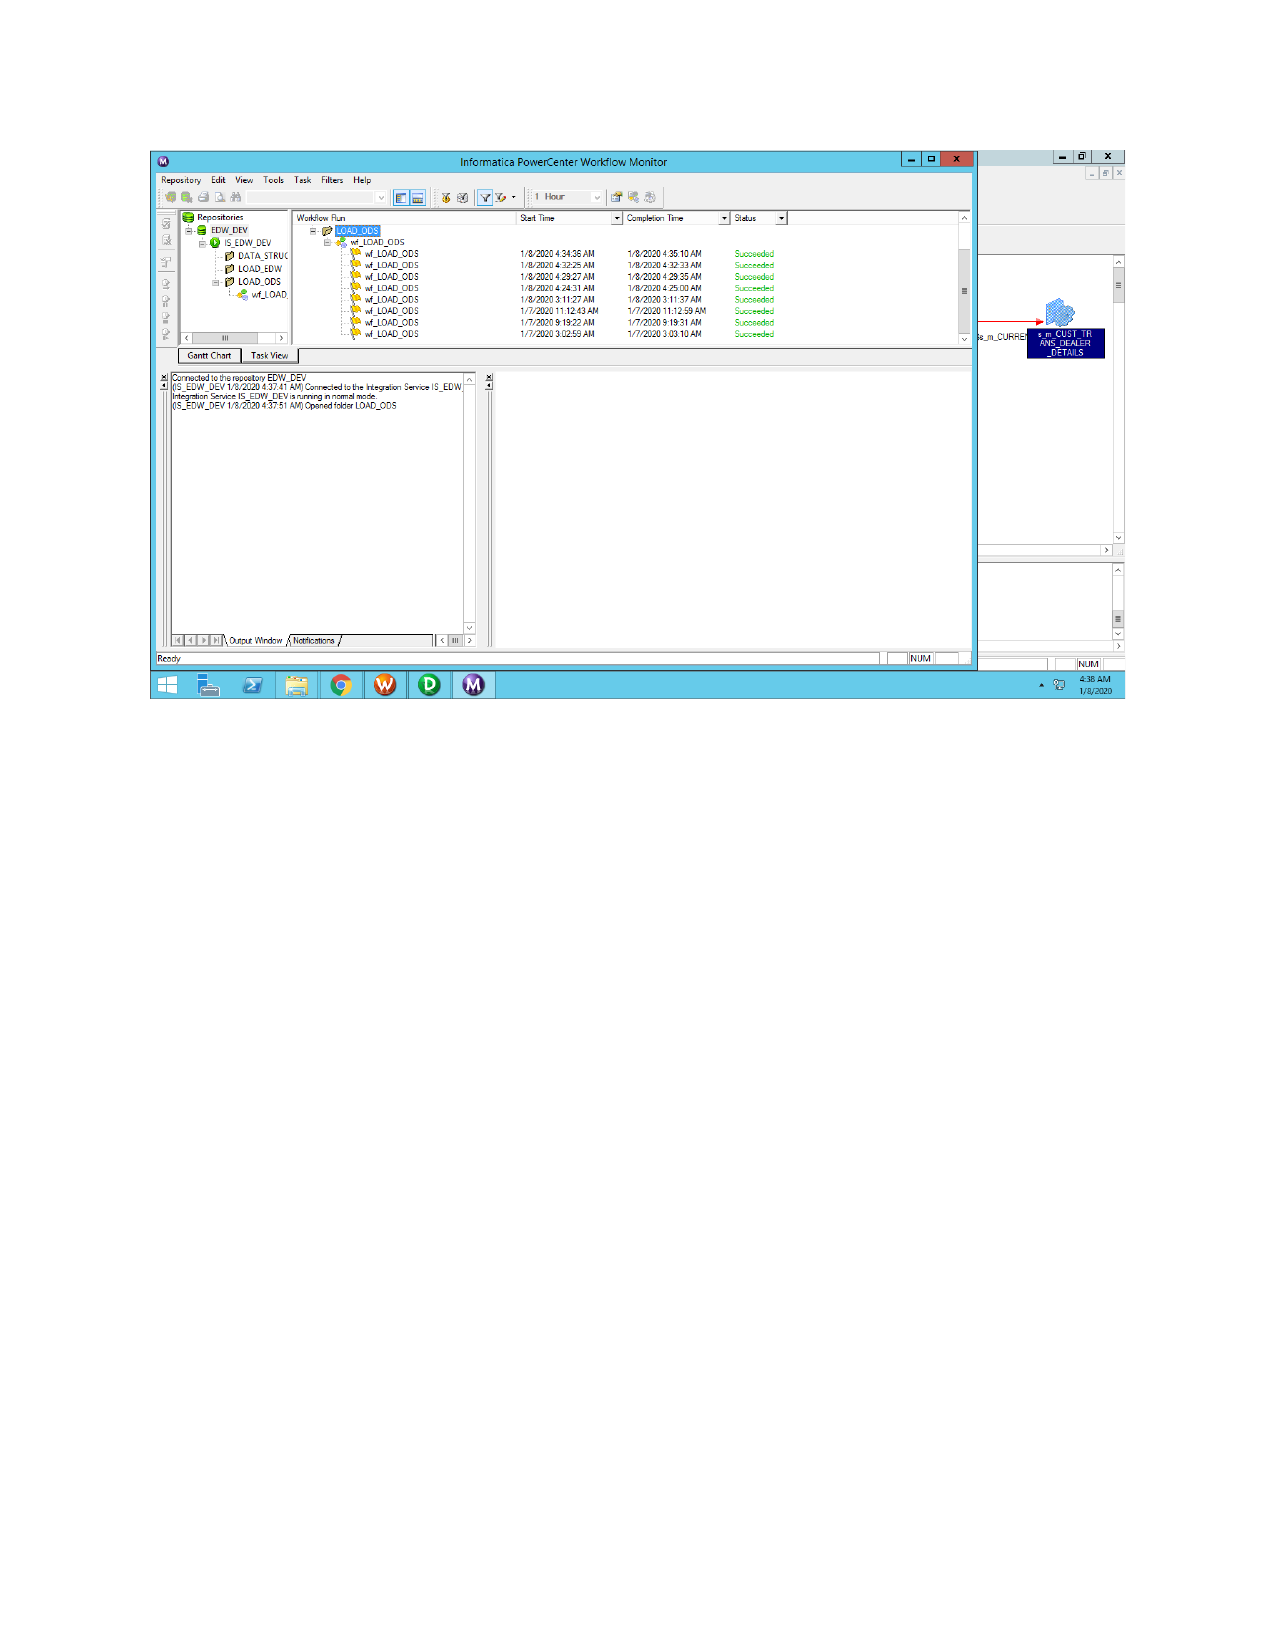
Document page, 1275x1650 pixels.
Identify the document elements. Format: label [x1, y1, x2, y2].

picture [150, 150, 1125, 699]
